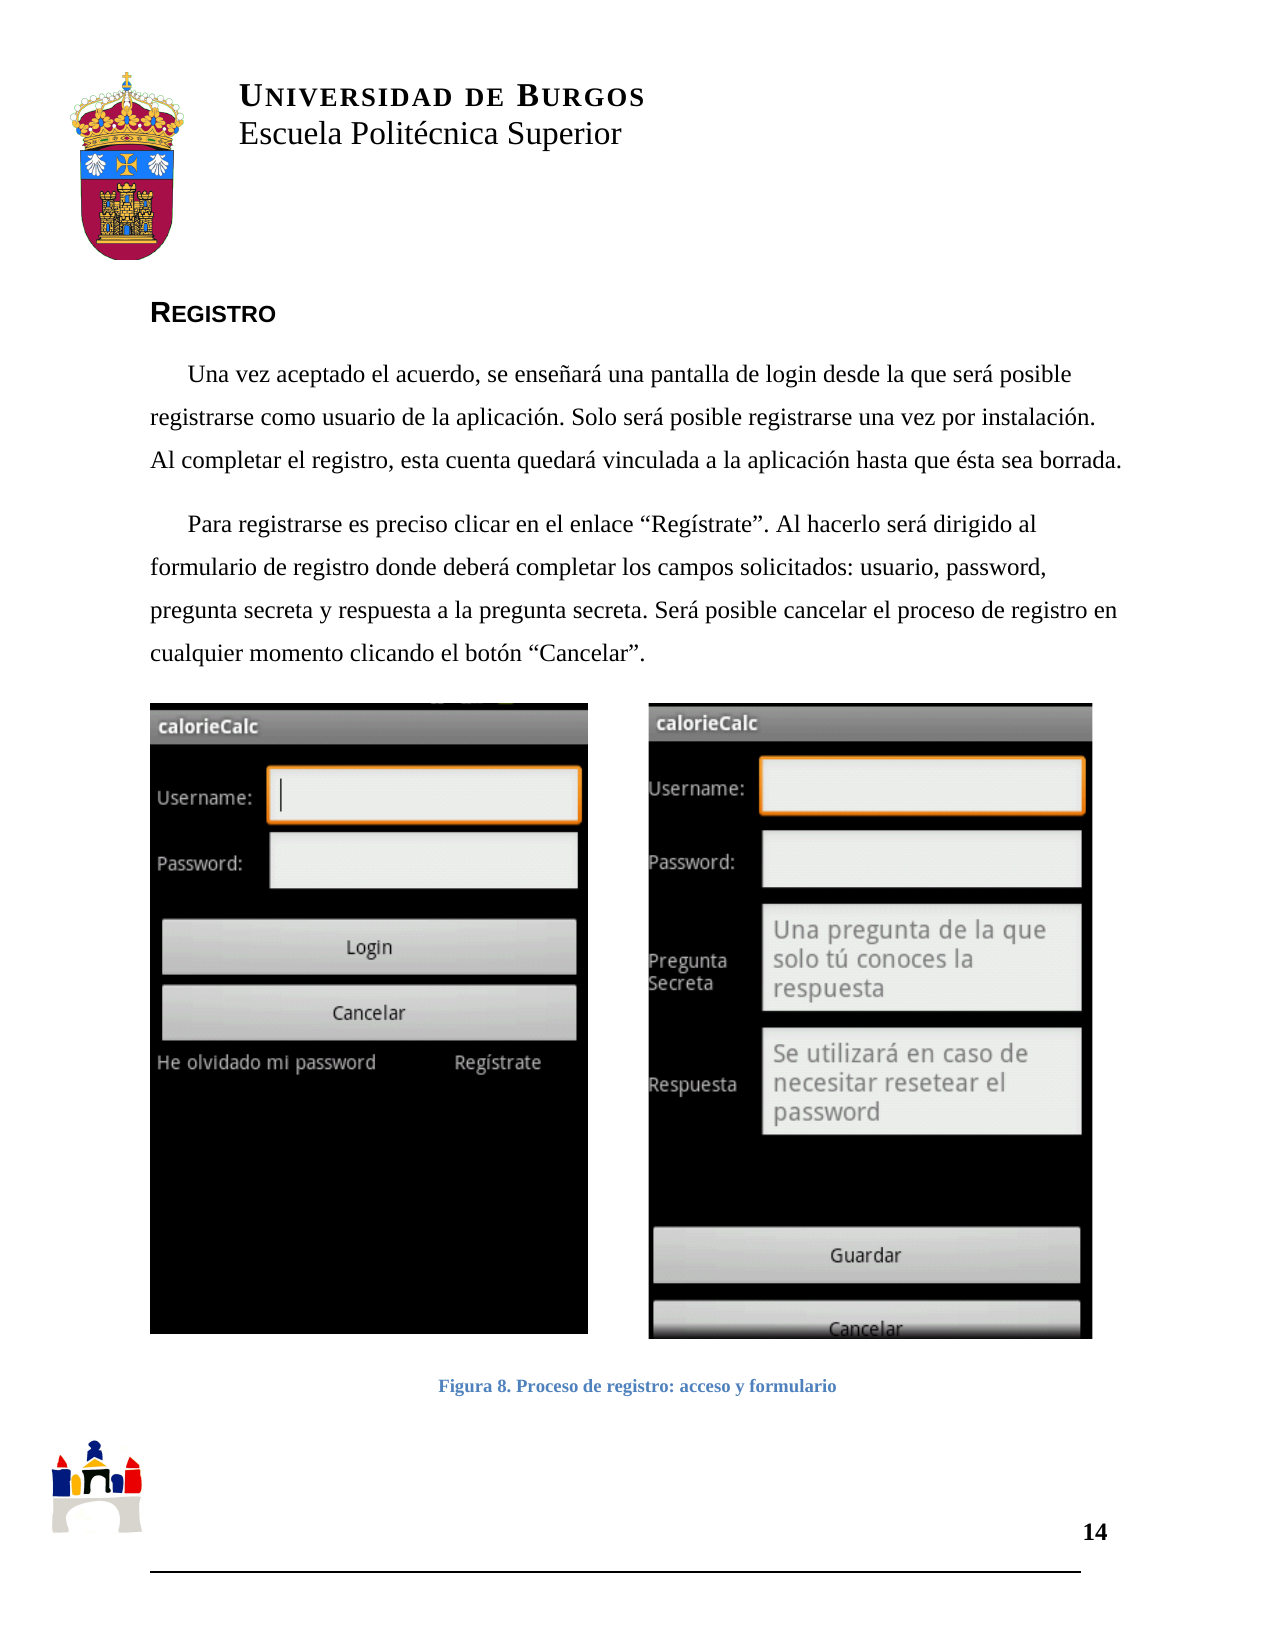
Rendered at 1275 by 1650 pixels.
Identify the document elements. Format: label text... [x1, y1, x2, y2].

table_header [139, 704, 637, 1374]
text Una vez aceptado el acuerdo, se enseñará una pantalla de login desde la que será posible registrarse como usuario de la aplicación. Solo será posible registrarse una vez por instalación. Al completar el registro, esta cuenta quedará vinculada a la aplicación hasta que ésta sea borrada. [150, 359, 1125, 474]
picture [150, 703, 588, 1334]
picture [648, 703, 1093, 1339]
picture [32, 72, 220, 260]
table_header [638, 704, 1136, 1374]
text Para registrarse es preciso clicar en el enlace “Regístrate”. Al hacerlo será dirigido al formulario de registro donde deberá completar los campos solicitados: usuario, password, pregunta secreta y respuesta a la pregunta secreta. Será posible cancelar el proceso de registro en cualquier momento clicando el botón “Cancelar”. [150, 509, 1125, 667]
text Figura 8. Proceso de registro: acceso y formulario [150, 1375, 1125, 1396]
subtitle Registro [150, 295, 1125, 329]
